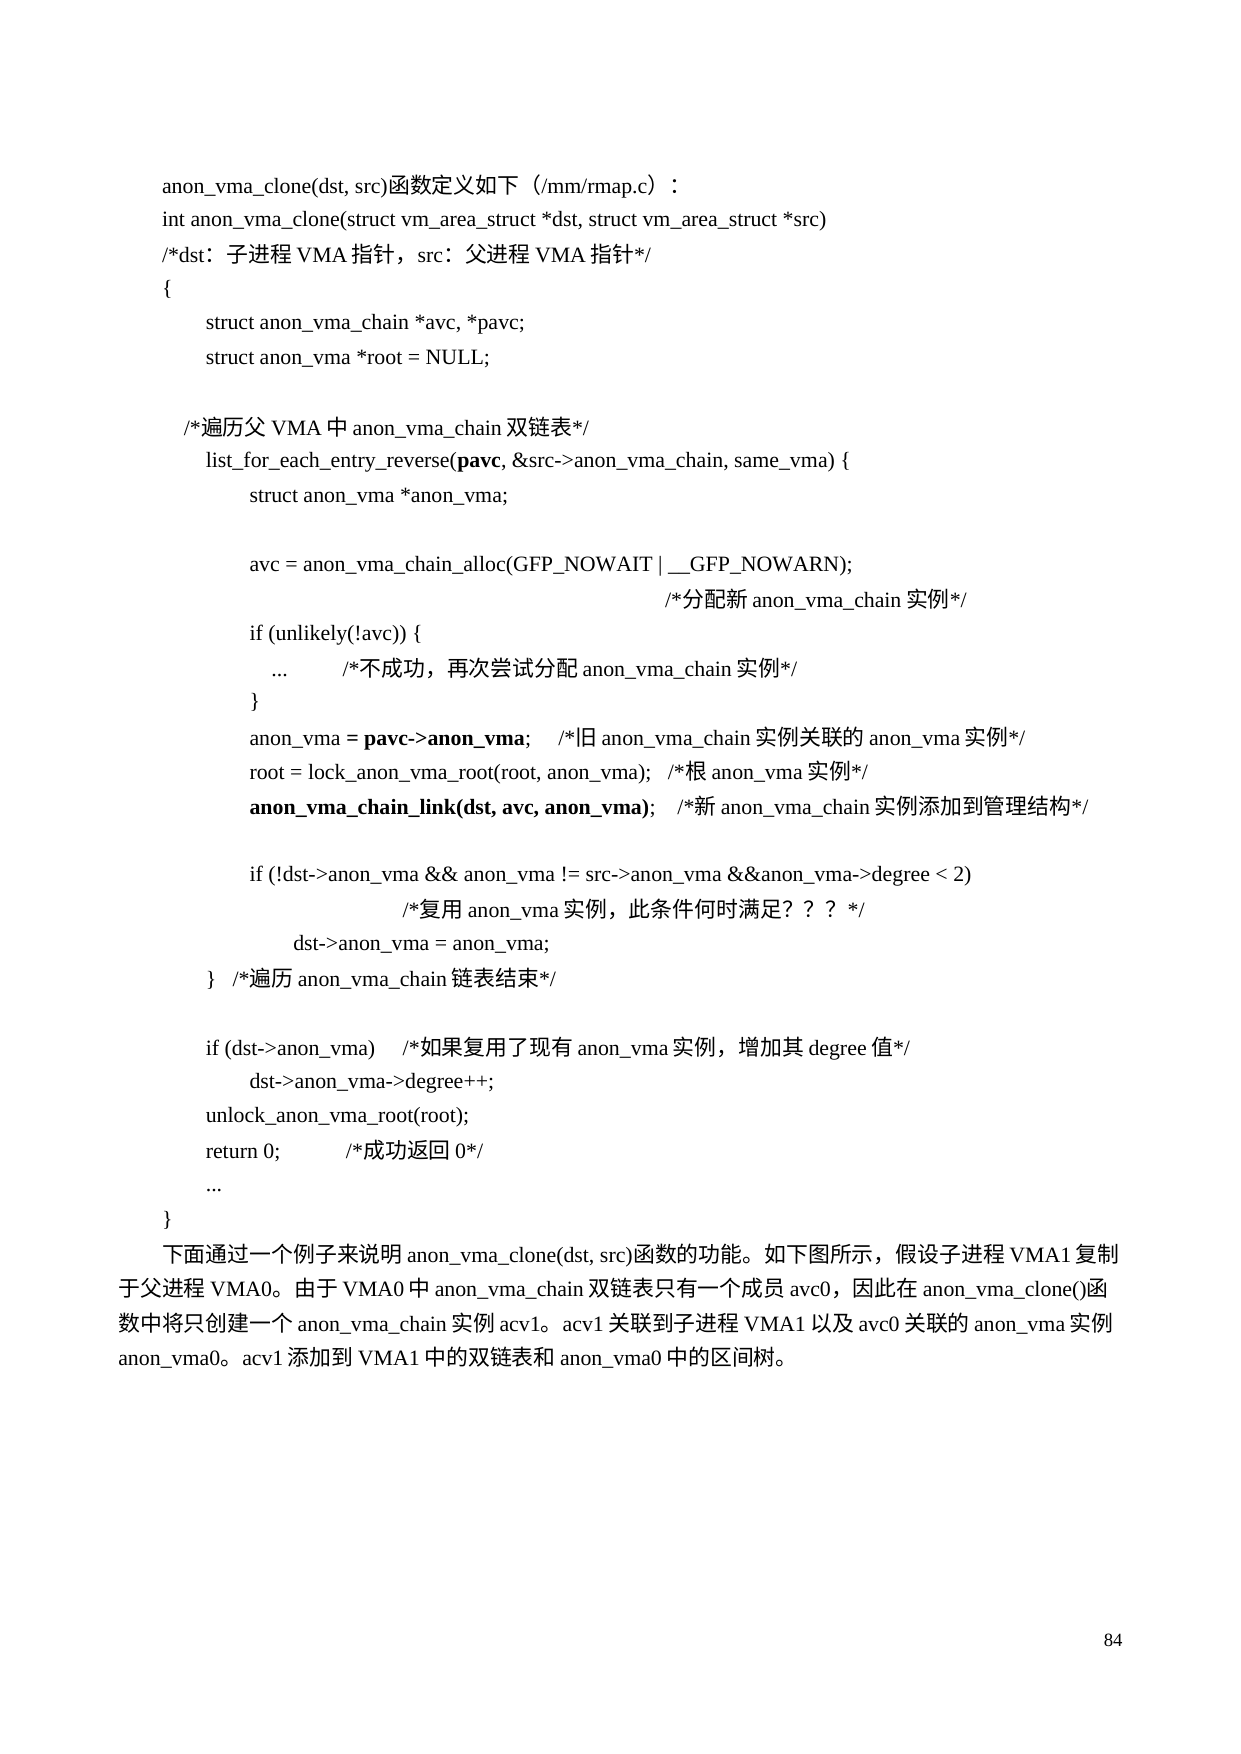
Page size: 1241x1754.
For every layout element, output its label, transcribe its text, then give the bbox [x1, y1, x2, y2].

text anon_vma = pavc->anon_vma; /*旧anon_vma_chain实例关联的anon_vma实例*/ [118, 718, 1122, 753]
text struct anon_vma_chain *avc, *pavc; [118, 305, 1122, 339]
text anon_vma_clone(dst, src)函数定义如下（/mm/rmap.c）： [118, 167, 1122, 201]
text ... /*不成功，再次尝试分配anon_vma_chain实例*/ [118, 649, 1122, 684]
text struct anon_vma *root = NULL; [118, 339, 1122, 374]
text root = lock_anon_vma_root(root, anon_vma); /*根anon_vma实例*/ [118, 753, 1122, 787]
text dst->anon_vma->degree++; [118, 1063, 1122, 1098]
text if (dst->anon_vma) /*如果复用了现有anon_vma实例，增加其degree值*/ [118, 1029, 1122, 1063]
text int anon_vma_clone(struct vm_area_struct *dst, struct vm_area_struct *src) [118, 201, 1122, 236]
text if (!dst->anon_vma && anon_vma != src->anon_vma &&anon_vma->degree < 2) [118, 856, 1122, 891]
text /*dst：子进程VMA指针，src：父进程VMA指针*/ [118, 236, 1122, 270]
text avc = anon_vma_chain_alloc(GFP_NOWAIT | __GFP_NOWARN); [118, 546, 1122, 581]
text dst->anon_vma = anon_vma; [118, 925, 1122, 960]
text unlock_anon_vma_root(root); [118, 1098, 1122, 1132]
text list_for_each_entry_reverse(pavc, &src->anon_vma_chain, same_vma) { [118, 443, 1122, 477]
text if (unlikely(!avc)) { [118, 615, 1122, 649]
text 下面通过一个例子来说明anon_vma_clone(dst, src)函数的功能。如下图所示，假设子进程VMA1复制于父进程VMA0。由于VMA0中anon_vma_chain双链表只有一个成员avc0，因此在anon_vma_clone()函数中将只创建一个anon_vma_chain实例acv1。acv1关联到子进程VMA1以及avc0关联的anon_vma实例anon_vma0。acv1添加到VMA1中的双链表和anon_vma0中的区间树。 [118, 1236, 1122, 1373]
text anon_vma_chain_link(dst, avc, anon_vma); /*新anon_vma_chain实例添加到管理结构*/ [118, 787, 1122, 822]
text /*遍历父VMA中anon_vma_chain双链表*/ [118, 408, 1122, 443]
text /*分配新anon_vma_chain实例*/ [118, 581, 1122, 615]
text struct anon_vma *anon_vma; [118, 477, 1122, 512]
text } /*遍历anon_vma_chain链表结束*/ [118, 960, 1122, 994]
text /*复用anon_vma实例，此条件何时满足？？？*/ [118, 891, 1122, 925]
text ... [118, 1167, 1122, 1201]
text { [118, 270, 1122, 305]
text return 0; /*成功返回0*/ [118, 1132, 1122, 1167]
text } [118, 1201, 1122, 1236]
text } [118, 684, 1122, 718]
